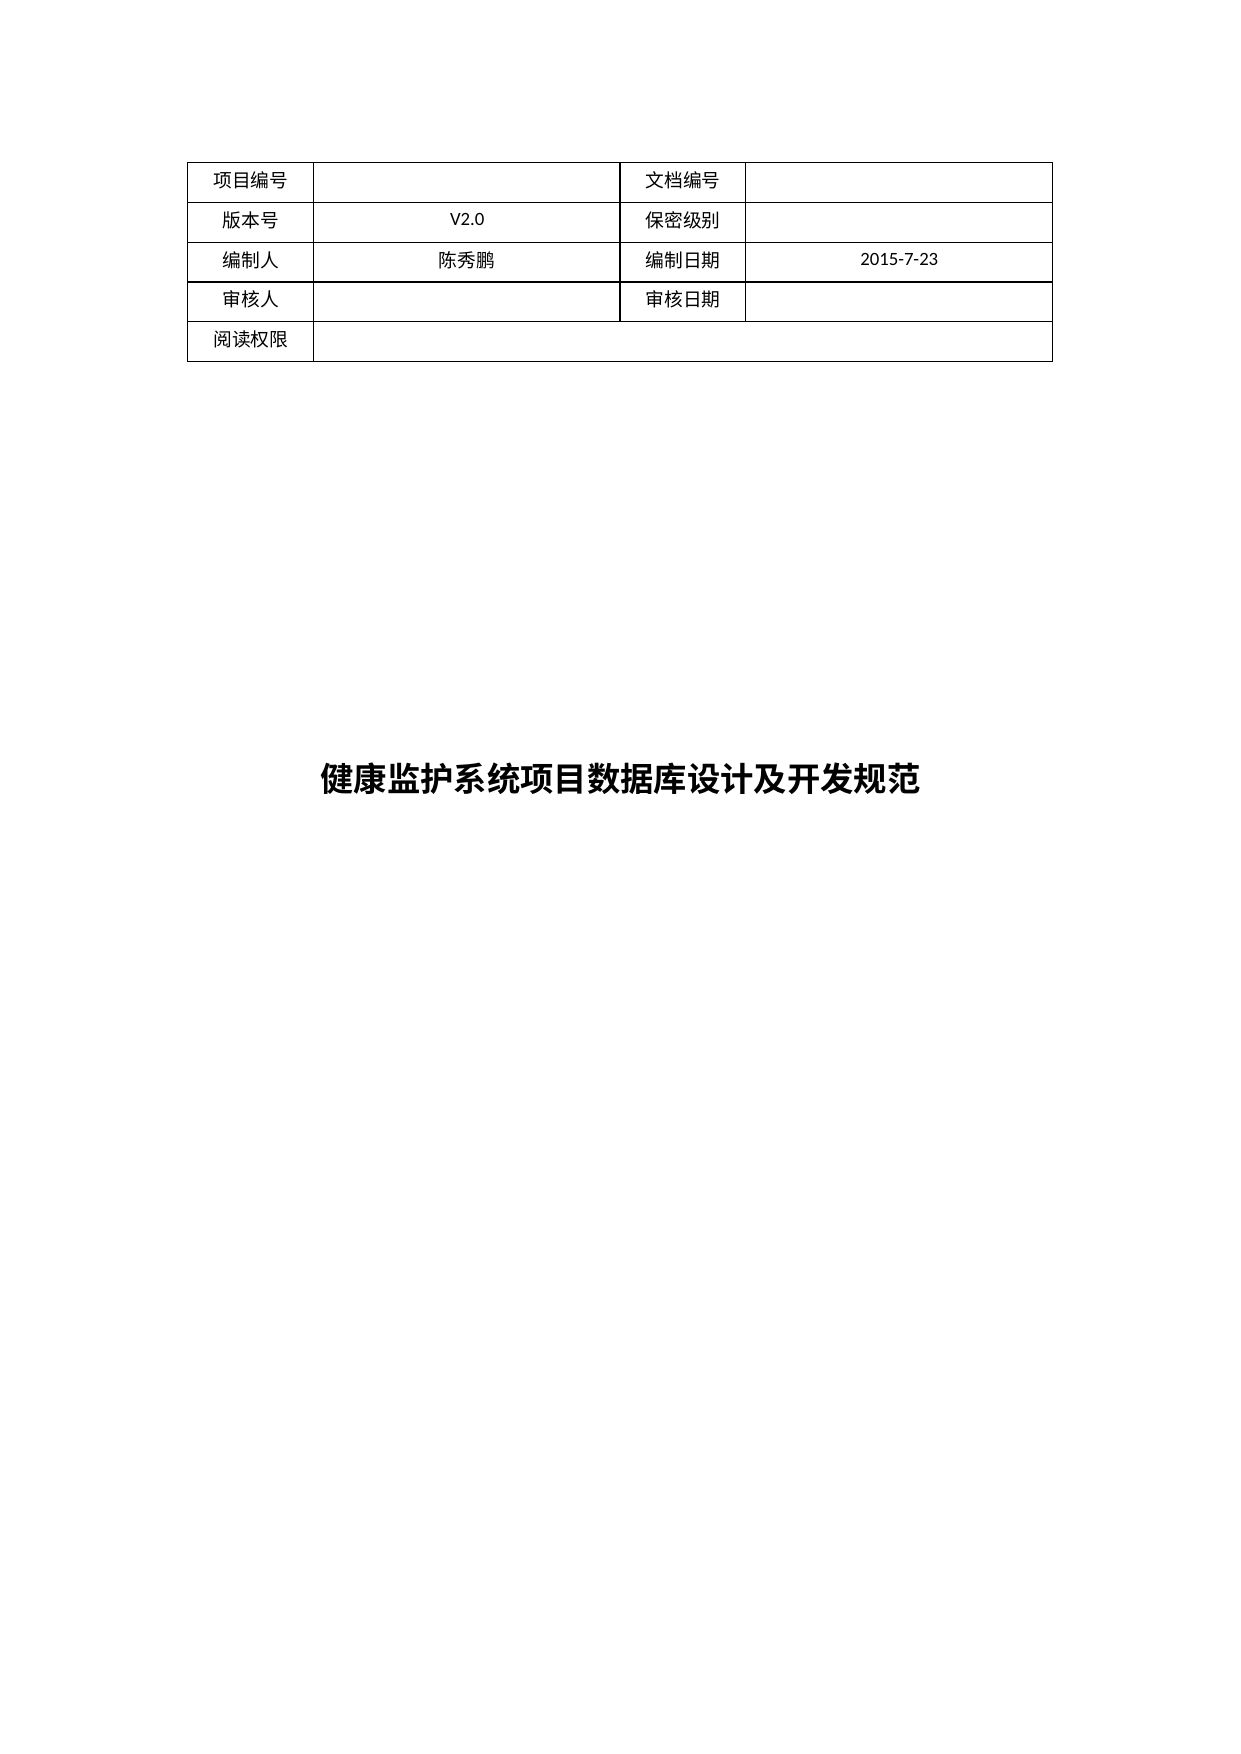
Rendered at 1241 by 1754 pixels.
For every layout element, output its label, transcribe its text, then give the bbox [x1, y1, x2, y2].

table_cell 编制日期 [621, 243, 745, 281]
table_cell V2.0 [314, 203, 619, 242]
table_cell [314, 322, 1052, 361]
table_cell 保密级别 [621, 203, 745, 242]
table_cell [746, 283, 1052, 321]
table_cell 审核日期 [621, 283, 745, 321]
table_cell 版本号 [188, 203, 313, 242]
table_header 项目编号 [188, 163, 313, 202]
table_header [746, 163, 1052, 202]
table_cell 阅读权限 [188, 322, 313, 361]
table_header 文档编号 [621, 163, 745, 202]
table_cell 审核人 [188, 283, 313, 321]
table_cell [746, 203, 1052, 242]
table_cell 陈秀鹏 [314, 243, 619, 281]
table_cell [314, 283, 619, 321]
table_header [314, 163, 619, 202]
table_cell 2015-7-23 [746, 243, 1052, 281]
table_cell 编制人 [188, 243, 313, 281]
title 健康监护系统项目数据库设计及开发规范 [187, 744, 1053, 809]
